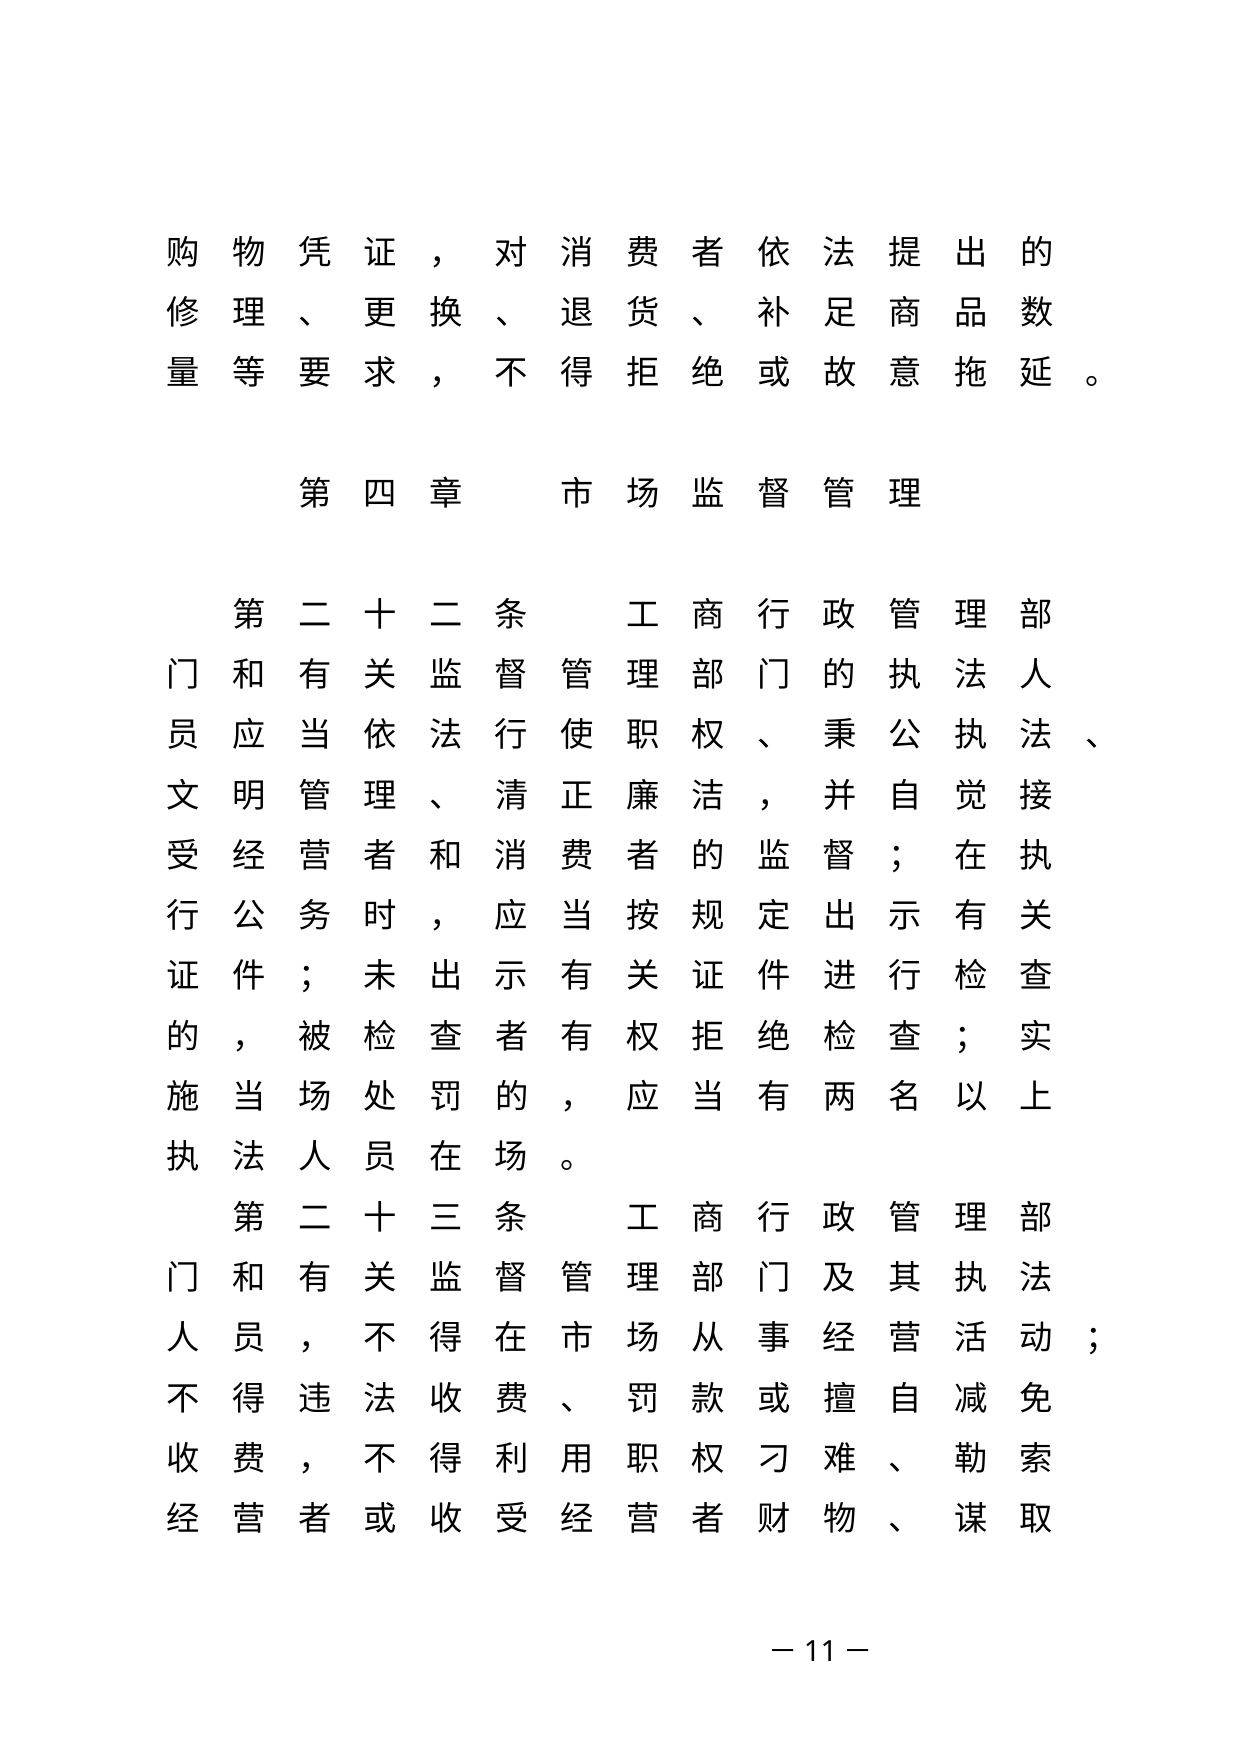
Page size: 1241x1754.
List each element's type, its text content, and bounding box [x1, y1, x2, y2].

text 第四章 市场监督管理 [167, 461, 1085, 521]
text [167, 219, 1085, 400]
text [167, 1184, 1085, 1546]
text 第二十二条 工商行政管理部门和有关监督管理部门的执法人员应当依法行使职权、秉公执法、文明管理、清正廉洁，并自觉接受经营者和消费者的监督；在执行公务时，应当按规定出示有关证件；未出示有关证件进行检查的，被检查者有权拒绝检查；实施当场处罚的，应当有两名以上执法人员在场。 [167, 581, 1085, 1184]
